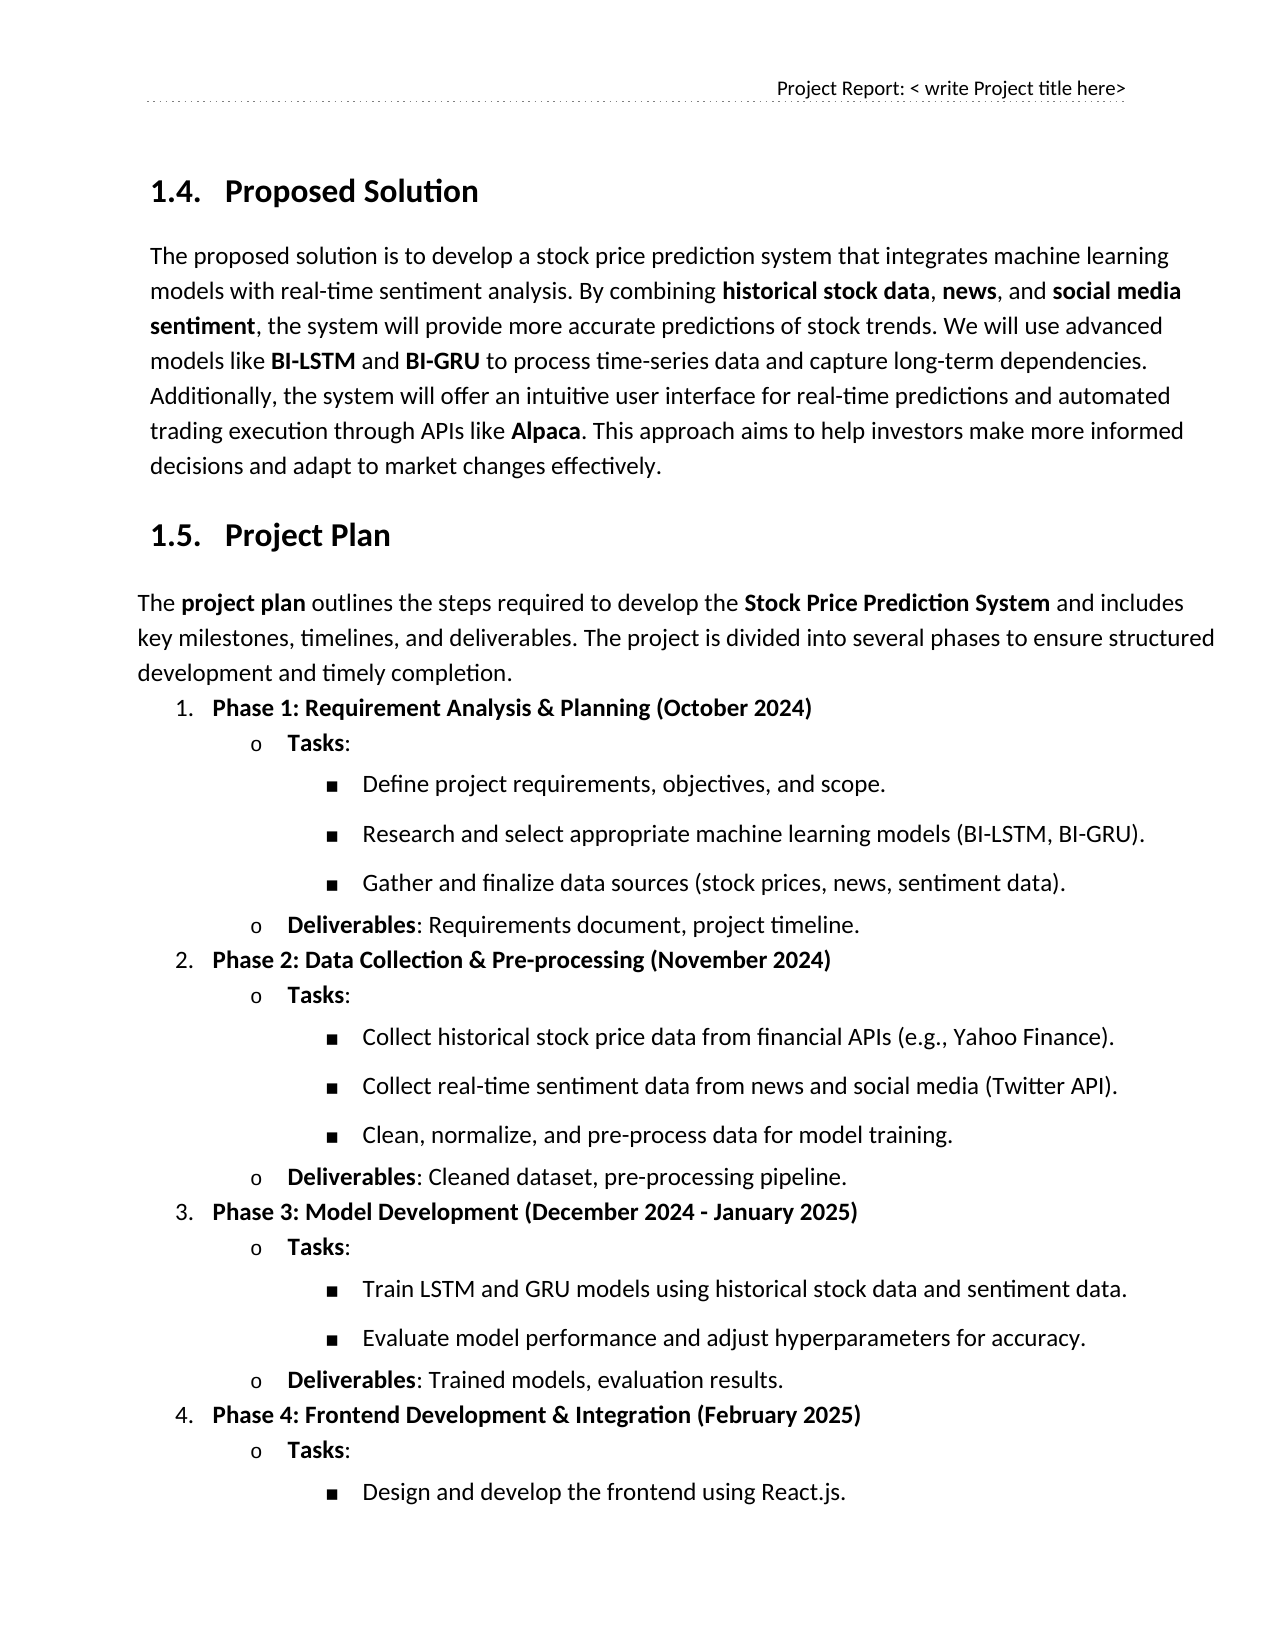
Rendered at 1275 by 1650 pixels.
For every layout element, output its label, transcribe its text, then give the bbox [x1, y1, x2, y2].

list Phase 4: Frontend Development & Integration (February 2025) [175, 1399, 1221, 1430]
text The project plan outlines the steps required to develop the Stock Price Prediction System and includes key milestones, timelines, and deliverables. The project is divided into several phases to ensure structured development and timely completion. [137, 587, 1221, 688]
list Deliverables: Cleaned dataset, pre-processing pipeline. [250, 1161, 1221, 1192]
list Evaluate model performance and adjust hyperparameters for accuracy. [325, 1316, 1221, 1358]
list Deliverables: Trained models, evaluation results. [250, 1364, 1221, 1395]
list Tasks: [250, 727, 1221, 758]
list Tasks: [250, 1231, 1221, 1262]
list Deliverables: Requirements document, project timeline. [250, 909, 1221, 940]
list Train LSTM and GRU models using historical stock data and sentiment data. [325, 1266, 1221, 1309]
list Research and select appropriate machine learning models (BI-LSTM, BI-GRU). [325, 811, 1221, 854]
list Tasks: [250, 1434, 1221, 1465]
text The proposed solution is to develop a stock price prediction system that integrates machine learning models with real-time sentiment analysis. By combining historical stock data, news, and social media sentiment, the system will provide more accurate predictions of stock trends. We will use advanced models like BI-LSTM and BI-GRU to process time-series data and capture long-term dependencies. Additionally, the system will offer an intuitive user interface for real-time predictions and automated trading execution through APIs like Alpaca. This approach aims to help investors make more informed decisions and adapt to market changes effectively. [150, 240, 1221, 481]
list Phase 3: Model Development (December 2024 - January 2025) [175, 1196, 1221, 1227]
list Design and develop the frontend using React.js. [325, 1469, 1221, 1512]
subtitle Proposed Solution [150, 170, 1221, 211]
subtitle Project Plan [150, 514, 1221, 555]
list Define project requirements, objectives, and scope. [325, 762, 1221, 805]
list Collect historical stock price data from financial APIs (e.g., Yahoo Finance). [325, 1014, 1221, 1057]
list Collect real-time sentiment data from news and social media (Twitter API). [325, 1063, 1221, 1106]
list Clean, normalize, and pre-process data for model training. [325, 1112, 1221, 1155]
list Tasks: [250, 979, 1221, 1010]
list Phase 2: Data Collection & Pre-processing (November 2024) [175, 944, 1221, 975]
list Phase 1: Requirement Analysis & Planning (October 2024) [175, 692, 1221, 723]
list Gather and finalize data sources (stock prices, news, sentiment data). [325, 860, 1221, 903]
